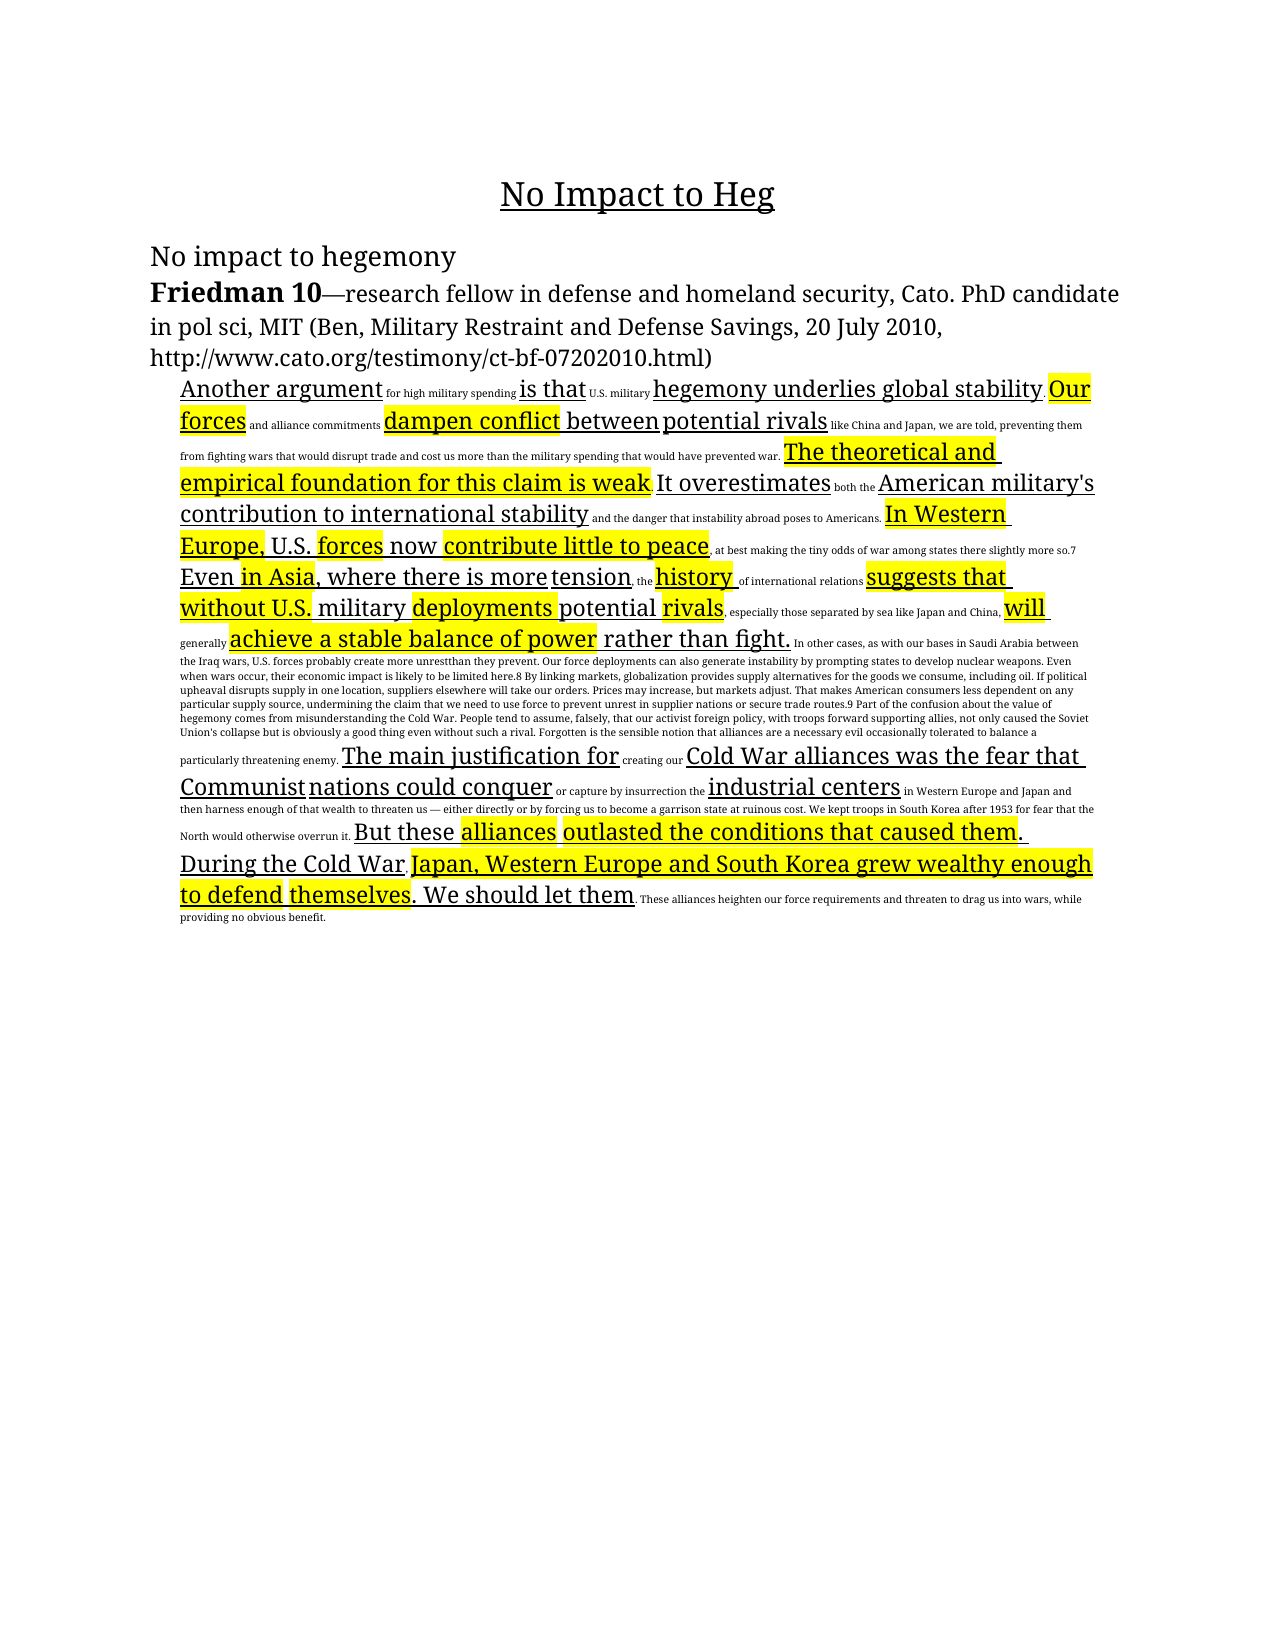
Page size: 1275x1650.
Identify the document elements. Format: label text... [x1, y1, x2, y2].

subtitle No impact to hegemony [150, 237, 1125, 274]
subtitle No Impact to Heg [150, 171, 1125, 216]
text Another argument for high military spending is that U.S. military hegemony underlies global stability. Our forces and alliance commitments dampen conflict between potential rivals like China and Japan, we are told, preventing them from fighting wars that would disrupt trade and cost us more than the military spending that would have prevented war. The theoretical and empirical foundation for this claim is weak. It overestimates both the American military's contribution to international stability and the danger that instability abroad poses to Americans. In Western Europe, U.S. forces now contribute little to peace, at best making the tiny odds of war among states there slightly more so.7 Even in Asia, where there is more tension, the history of international relations suggests that without U.S. military deployments potential rivals, especially those separated by sea like Japan and China, will generally achieve a stable balance of power rather than fight. In other cases, as with our bases in Saudi Arabia between the Iraq wars, U.S. forces probably create more unrestthan they prevent. Our force deployments can also generate instability by prompting states to develop nuclear weapons. Even when wars occur, their economic impact is likely to be limited here.8 By linking markets, globalization provides supply alternatives for the goods we consume, including oil. If political upheaval disrupts supply in one location, suppliers elsewhere will take our orders. Prices may increase, but markets adjust. That makes American consumers less dependent on any particular supply source, undermining the claim that we need to use force to prevent unrest in supplier nations or secure trade routes.9 Part of the confusion about the value of hegemony comes from misunderstanding the Cold War. People tend to assume, falsely, that our activist foreign policy, with troops forward supporting allies, not only caused the Soviet Union's collapse but is obviously a good thing even without such a rival. Forgotten is the sensible notion that alliances are a necessary evil occasionally tolerated to balance a particularly threatening enemy. The main justification for creating our Cold War alliances was the fear that Communist nations could conquer or capture by insurrection the industrial centers in Western Europe and Japan and then harness enough of that wealth to threaten us — either directly or by forcing us to become a garrison state at ruinous cost. We kept troops in South Korea after 1953 for fear that the North would otherwise overrun it. But these alliances outlasted the conditions that caused them. During the Cold War, Japan, Western Europe and South Korea grew wealthy enough to defend themselves. We should let them. These alliances heighten our force requirements and threaten to drag us into wars, while providing no obvious benefit. [180, 373, 1095, 924]
text Friedman 10—research fellow in defense and homeland security, Cato. PhD candidate in pol sci, MIT (Ben, Military Restraint and Defense Savings, 20 July 2010, http://www.cato.org/testimony/ct-bf-07202010.html) [150, 274, 1125, 373]
